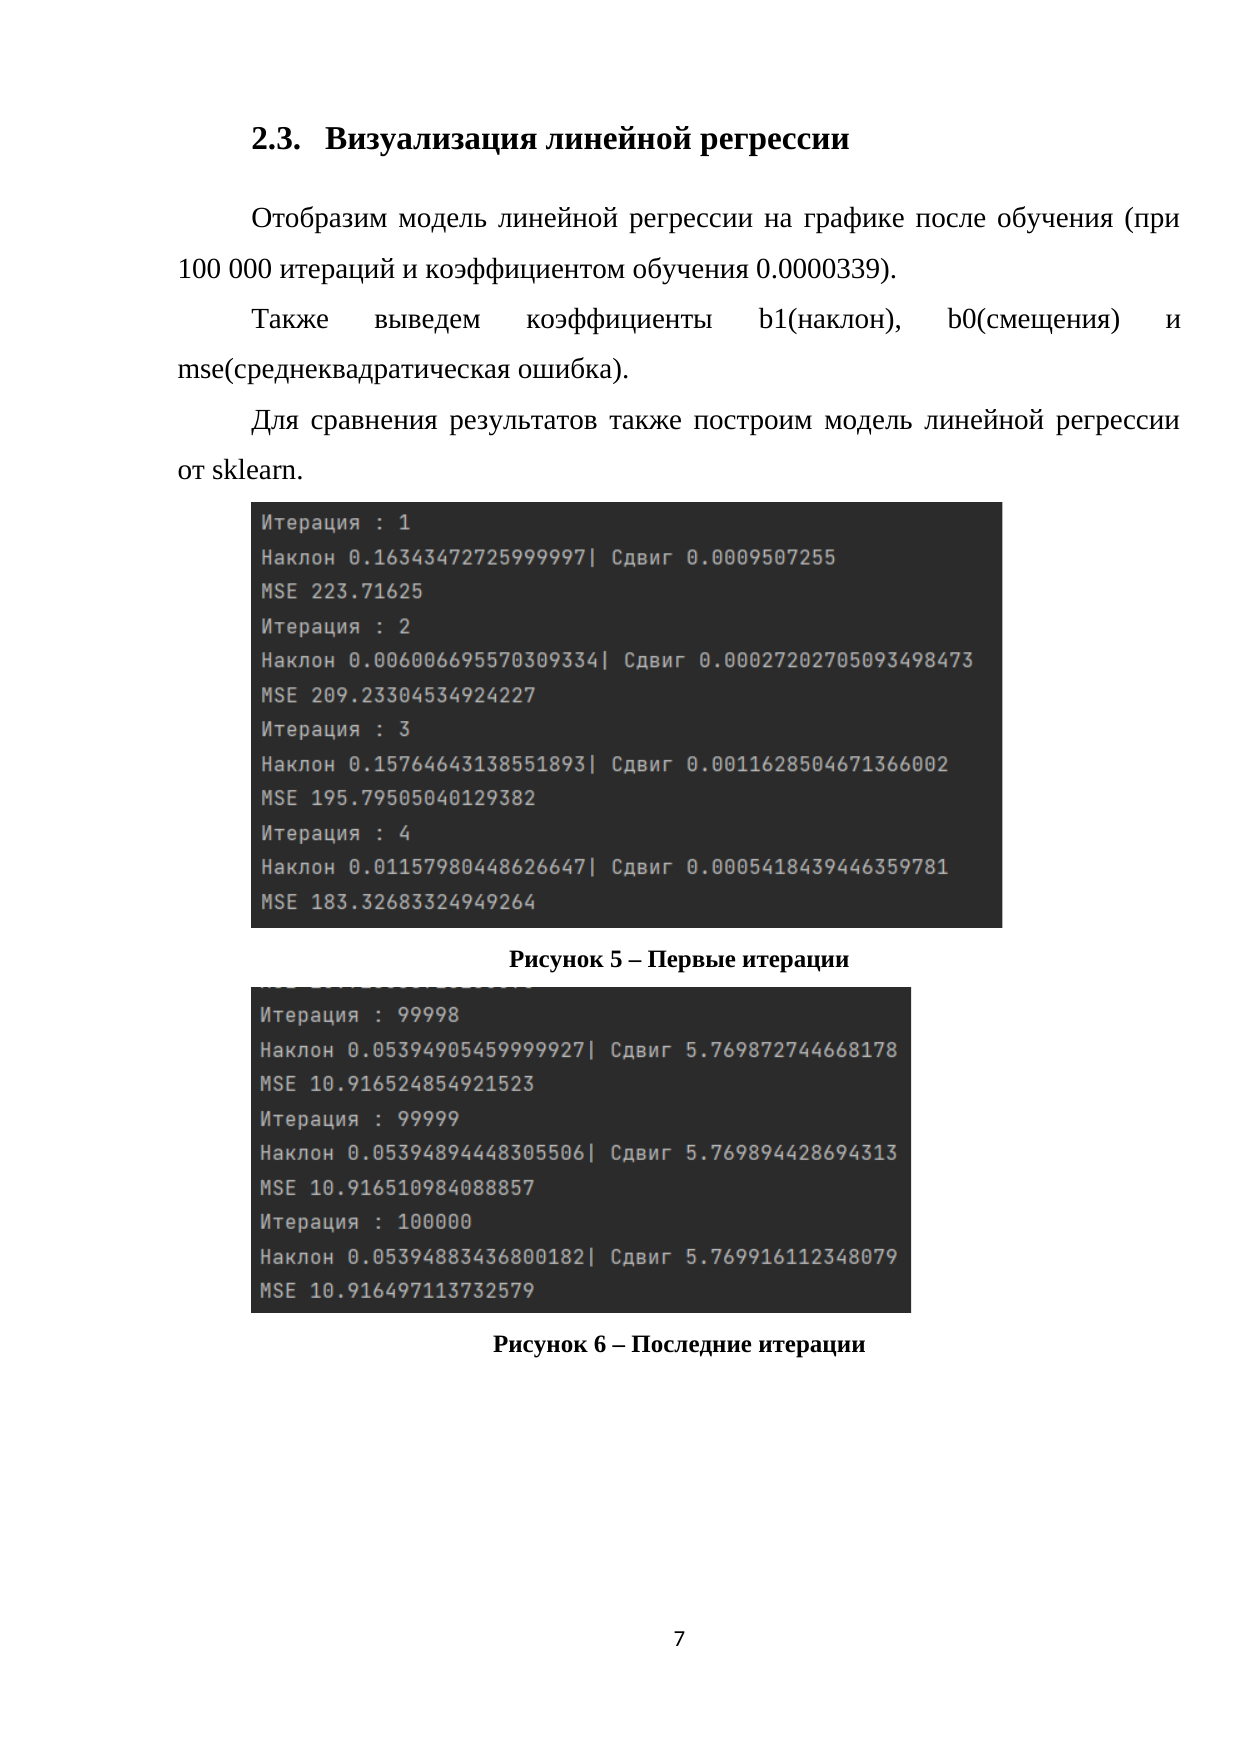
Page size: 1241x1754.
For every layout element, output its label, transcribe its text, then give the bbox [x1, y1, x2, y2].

text Рисунок 5 – Первые итерации [177, 944, 1181, 973]
text Для сравнения результатов также построим модель линейной регрессии от sklearn. [177, 402, 1181, 486]
picture [251, 987, 912, 1313]
text Визуализация линейной регрессии [177, 118, 1181, 156]
text Также выведем коэффициенты b1(наклон), b0(смещения) и mse(среднеквадратическая ошибка). [177, 301, 1181, 385]
picture [251, 502, 1003, 928]
text Отобразим модель линейной регрессии на графике после обучения (при 100 000 итераций и коэффициентом обучения 0.0000339). [177, 201, 1181, 284]
text Рисунок 6 – Последние итерации [177, 1329, 1181, 1358]
